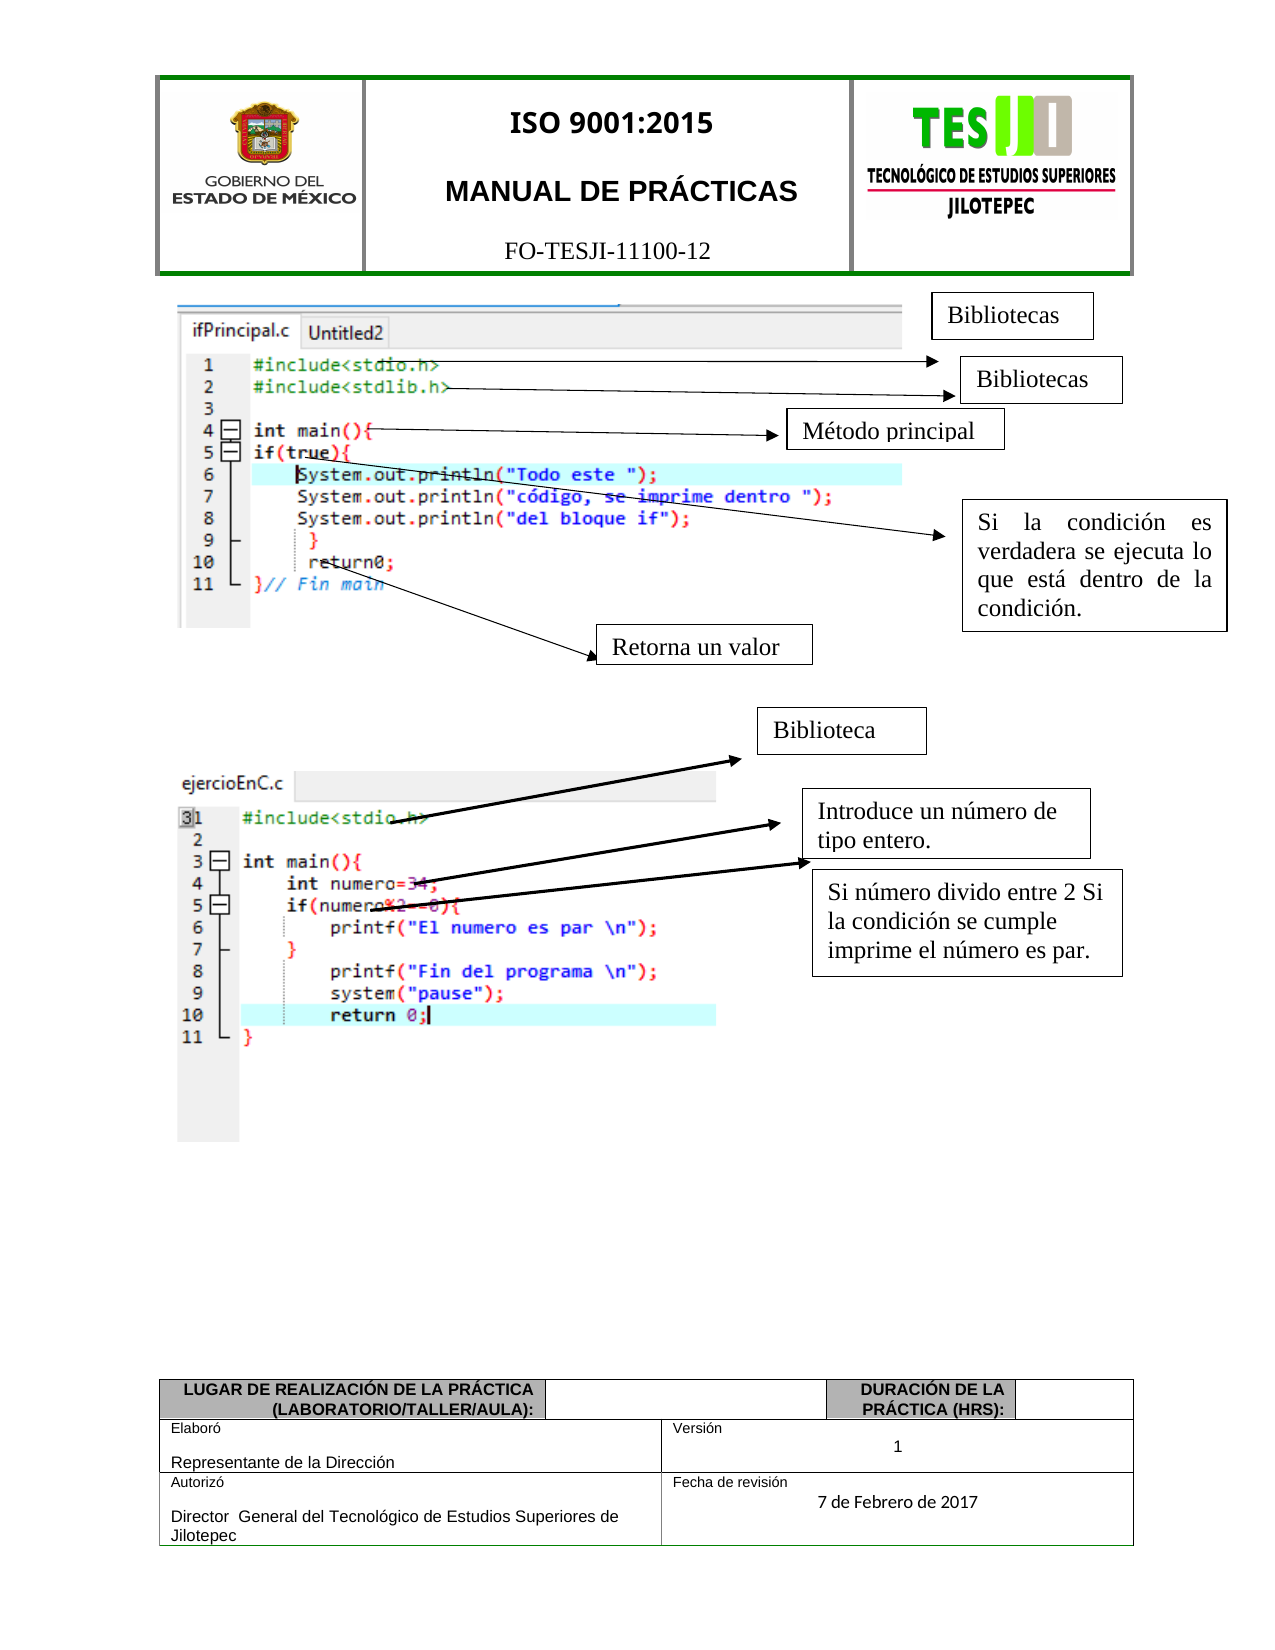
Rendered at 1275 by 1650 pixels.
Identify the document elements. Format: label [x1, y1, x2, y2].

picture [177, 304, 903, 628]
picture [161, 92, 360, 213]
picture [177, 771, 717, 1142]
picture [865, 92, 1118, 220]
